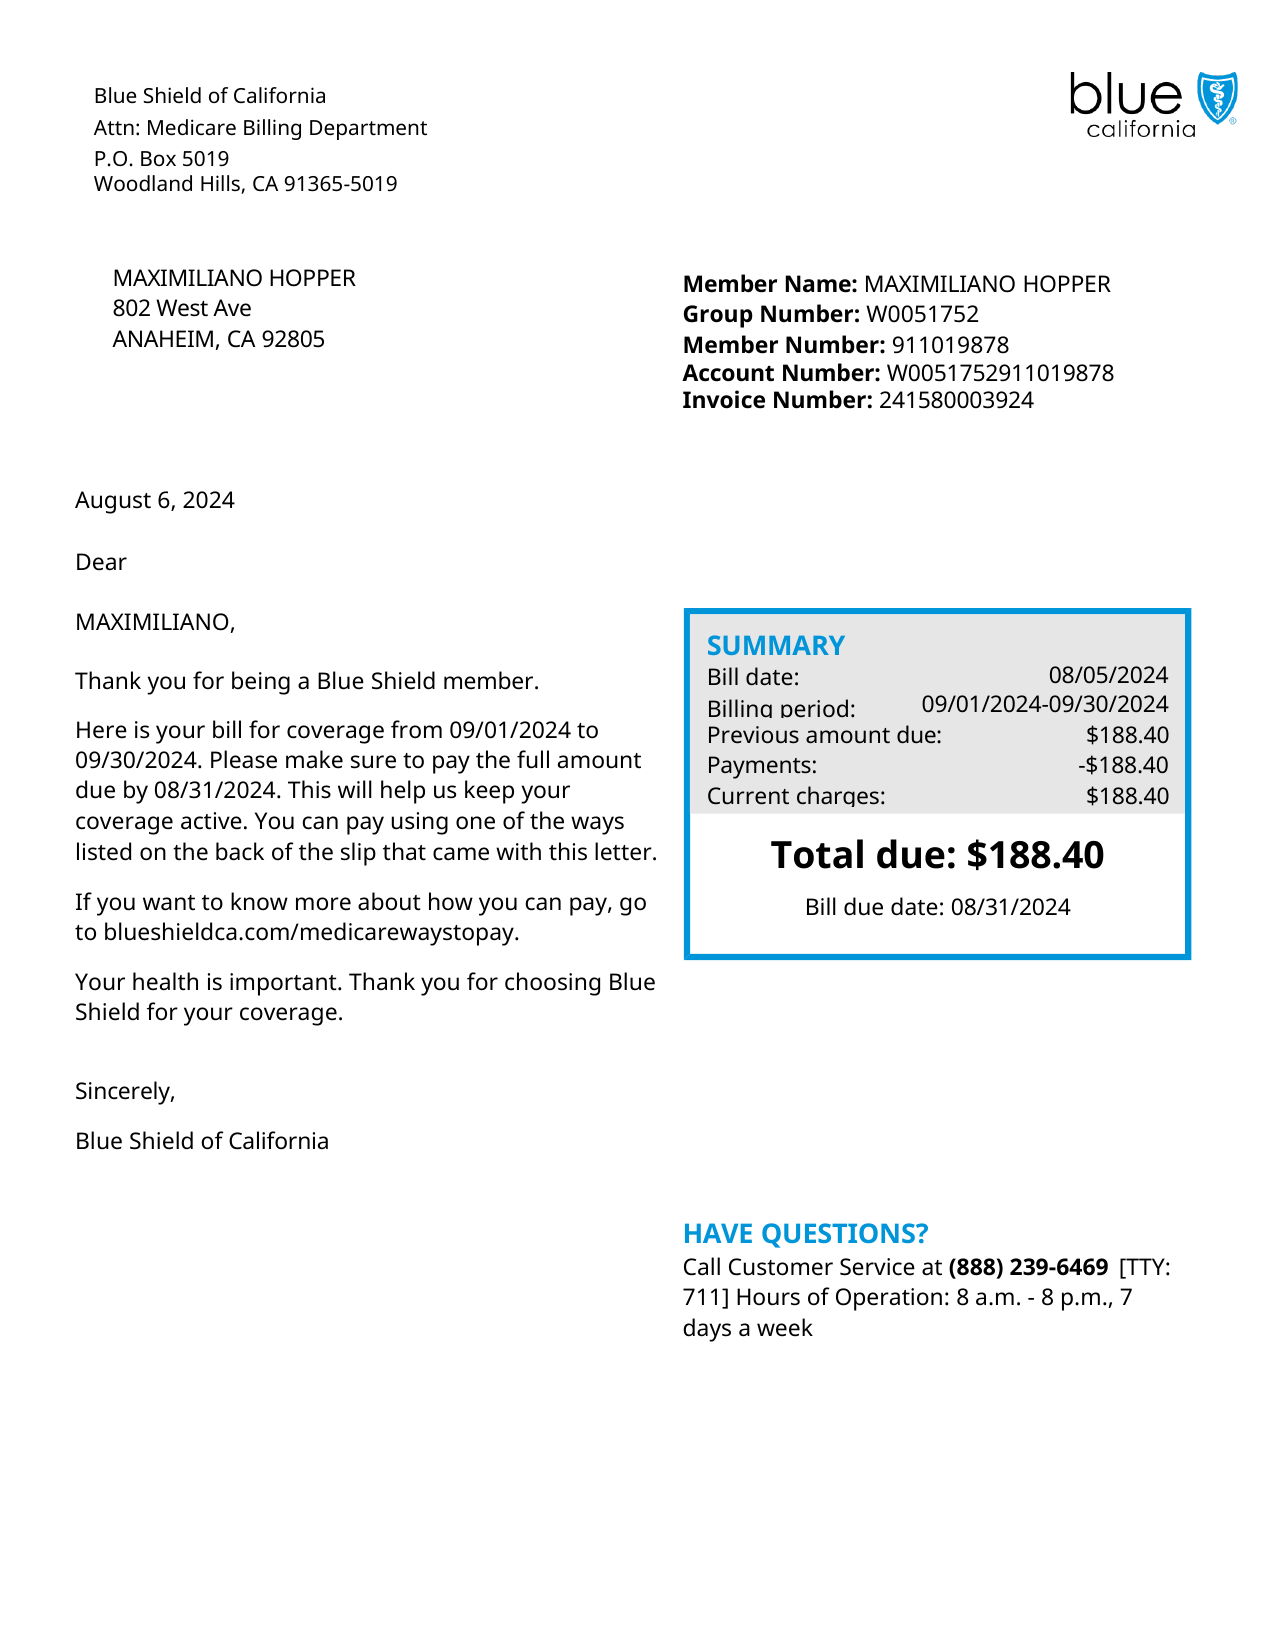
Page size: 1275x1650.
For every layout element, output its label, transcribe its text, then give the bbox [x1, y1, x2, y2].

text P.O. Box 5019 [94, 146, 656, 172]
text ANAHEIM, CA 92805 [112, 322, 656, 353]
text Invoice Number: 241580003924 [682, 387, 1253, 414]
picture [1070, 72, 1238, 137]
text Here is your bill for coverage from 09/01/2024 to 09/30/2024. Please make sure to pay the full amount due by 08/31/2024. This will help us keep your coverage active. You can pay using one of the ways listed on the back of the slip that came with this letter. [75, 714, 667, 867]
text If you want to know more about how you can pay, go to blueshieldca.com/medicarewaystopay. [75, 886, 662, 947]
text Member Number: 911019878 [682, 329, 1253, 359]
text Sincerely, [75, 1075, 667, 1106]
text August 6, 2024 Dear MAXIMILIANO, [75, 484, 287, 638]
text Call Customer Service at (888) 239-6469 [TTY: 711] Hours of Operation: 8 a.m. - 8 p.m., 7 days a week [682, 1251, 1174, 1343]
text 802 West Ave [112, 292, 656, 322]
text MAXIMILIANO HOPPER [112, 264, 656, 292]
text Blue Shield of California [94, 83, 656, 109]
picture [1211, 80, 1223, 108]
text Blue Shield of California [75, 1124, 667, 1156]
text HAVE QUESTIONS? [682, 1217, 1256, 1251]
text Woodland Hills, CA 91365-5019 [94, 172, 656, 197]
text Member Name: MAXIMILIANO HOPPER [682, 267, 1253, 298]
text Your health is important. Thank you for choosing Blue Shield for your coverage. [75, 965, 667, 1027]
text Account Number: W0051752911019878 [682, 359, 1253, 387]
text Group Number: W0051752 [682, 298, 1253, 329]
text Attn: Medicare Billing Department [94, 115, 656, 140]
text Thank you for being a Blue Shield member. [75, 667, 667, 695]
